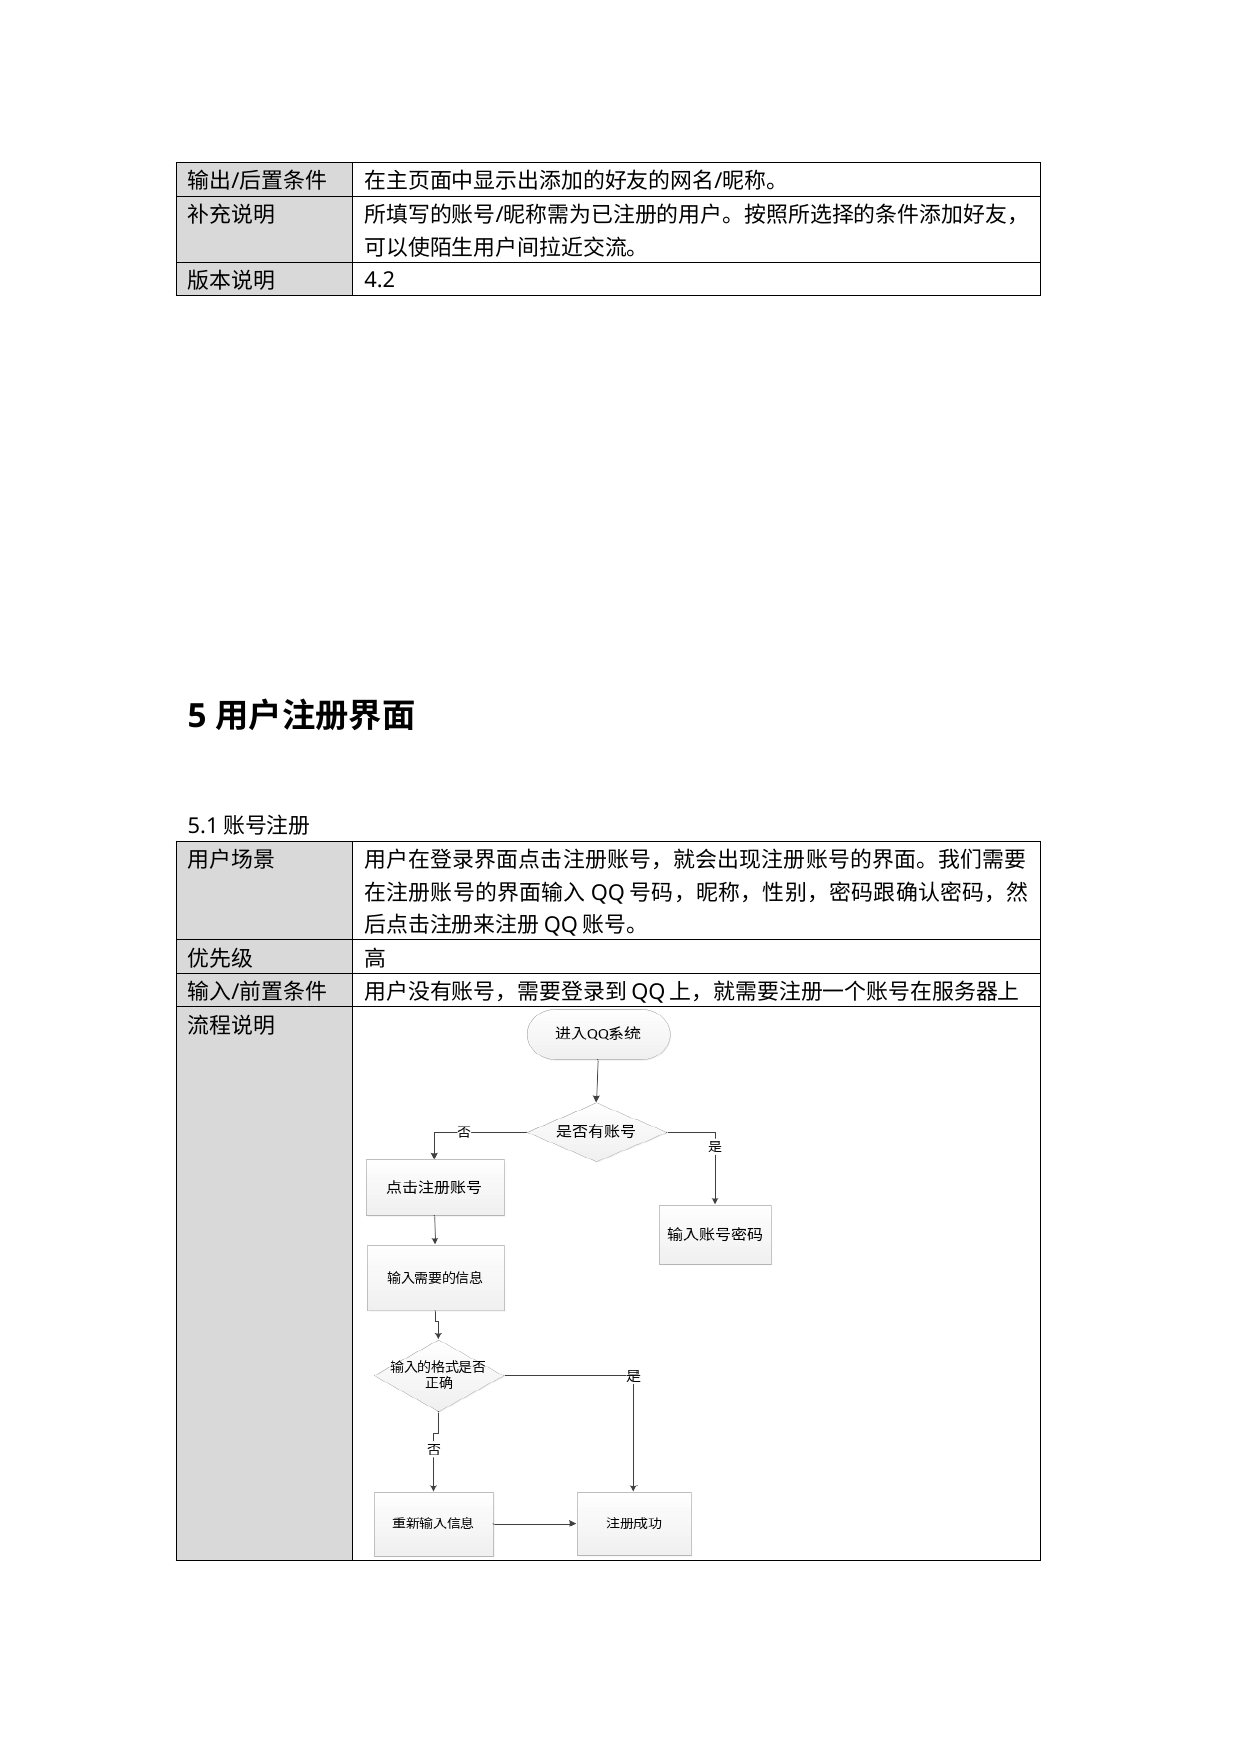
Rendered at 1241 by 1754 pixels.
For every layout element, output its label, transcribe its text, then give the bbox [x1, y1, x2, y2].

table_cell 输出/后置条件 [177, 163, 352, 196]
table_cell 4.2 [353, 263, 1040, 295]
table_cell 版本说明 [177, 263, 352, 295]
table_cell 优先级 [177, 940, 352, 973]
table_cell 用户没有账号，需要登录到QQ上，就需要注册一个账号在服务器上 [353, 974, 1040, 1006]
table_header 用户在登录界面点击注册账号，就会出现注册账号的界面。我们需要在注册账号的界面输入QQ号码，昵称，性别，密码跟确认密码，然后点击注册来注册QQ账号。 [353, 842, 1040, 939]
table_cell 高 [353, 940, 1040, 973]
table_cell 补充说明 [177, 197, 352, 262]
table_cell 输入/前置条件 [177, 974, 352, 1006]
table_header 用户场景 [177, 842, 352, 939]
subtitle 5 用户注册界面 [187, 681, 1053, 746]
table_cell 所填写的账号/昵称需为已注册的用户。按照所选择的条件添加好友，可以使陌生用户间拉近交流。 [353, 197, 1040, 262]
text 5.1账号注册 [187, 808, 1053, 841]
table_cell 在主页面中显示出添加的好友的网名/昵称。 [353, 163, 1040, 196]
table_cell 流程说明 [177, 1007, 352, 1560]
table_cell [353, 1007, 1040, 1560]
